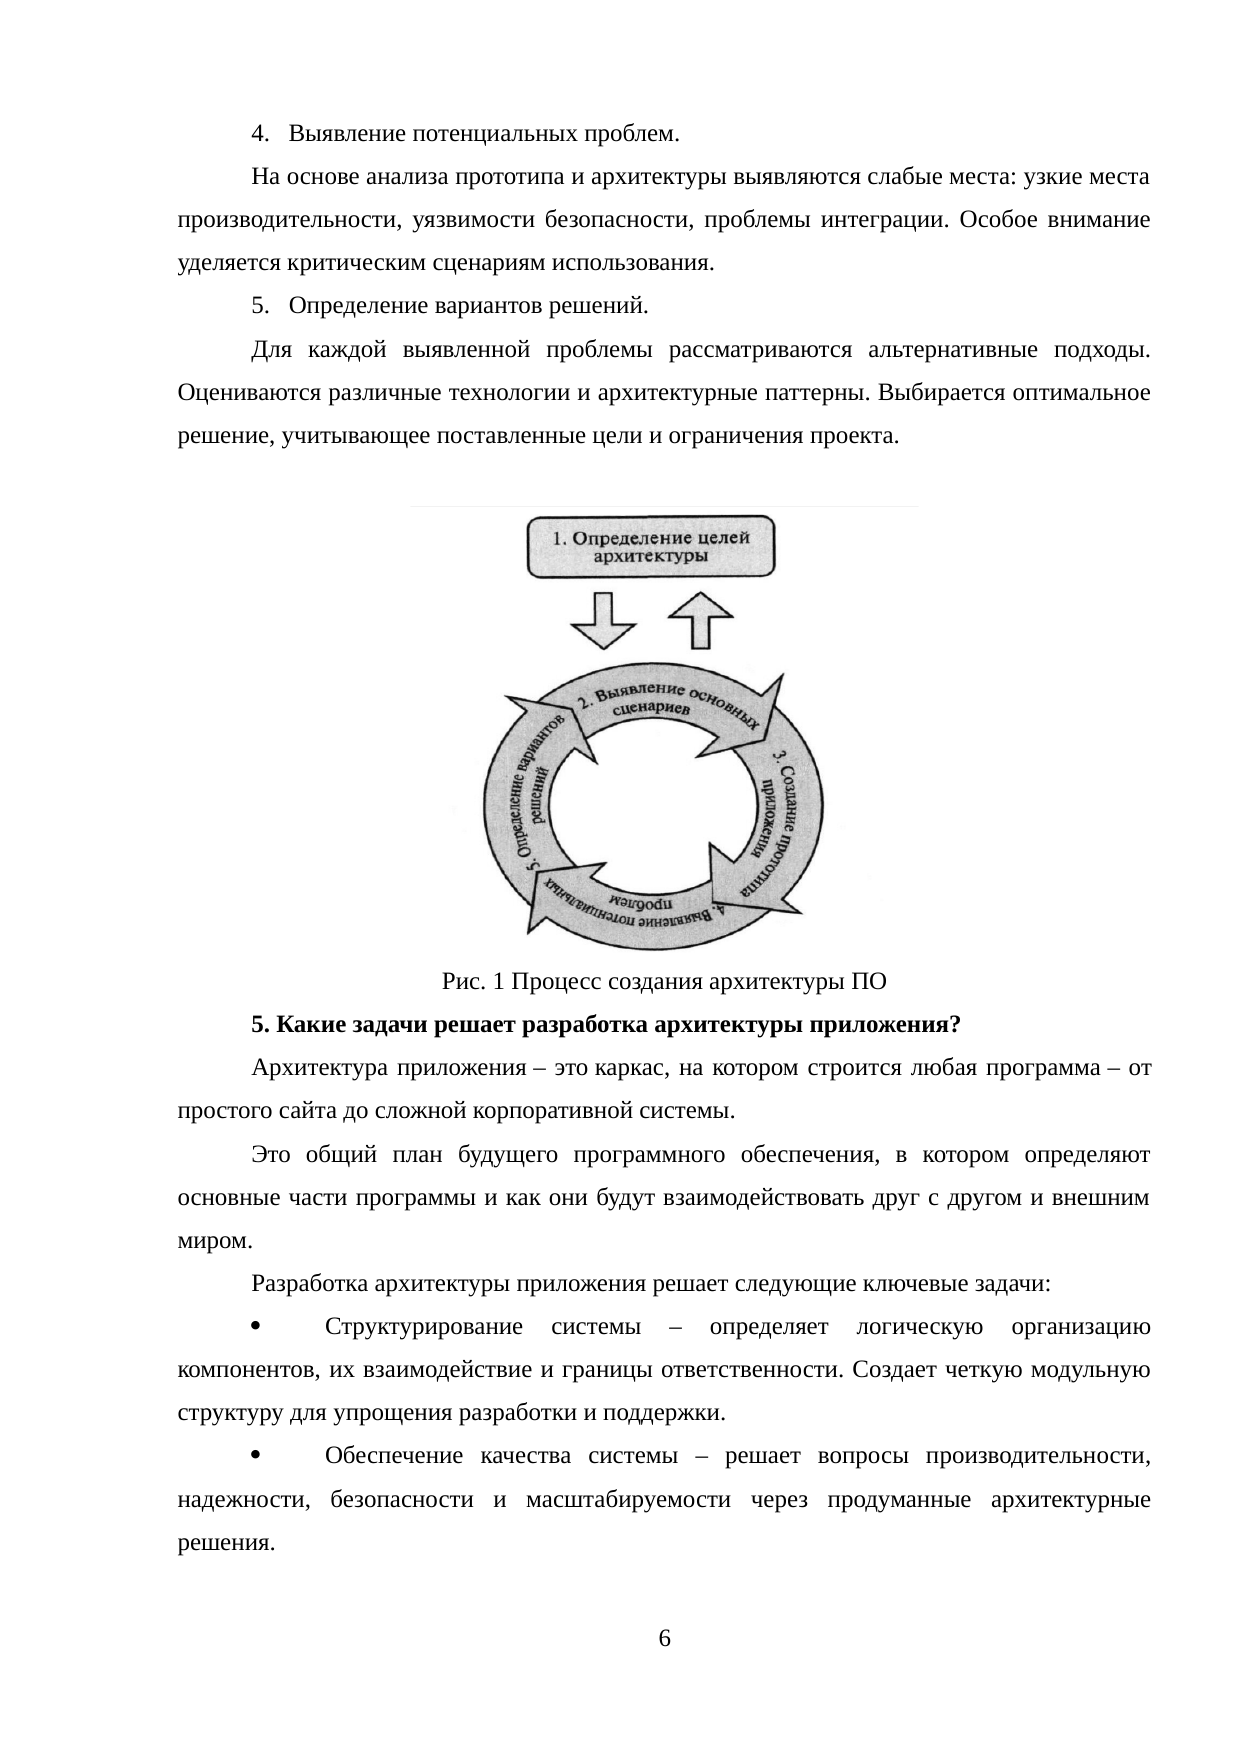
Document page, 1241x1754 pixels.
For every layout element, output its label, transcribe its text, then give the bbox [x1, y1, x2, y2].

list Определение вариантов решений. [251, 291, 1152, 319]
list Структурирование системы – определяет логическую организацию компонентов, их взаимодействие и границы ответственности. Создает четкую модульную структуру для упрощения разработки и поддержки. [177, 1311, 1152, 1426]
picture [410, 506, 919, 953]
text Разработка архитектуры приложения решает следующие ключевые задачи: [177, 1268, 1152, 1297]
text Архитектура приложения – это каркас, на котором строится любая программа – от простого сайта до сложной корпоративной системы. [177, 1052, 1152, 1124]
text Это общий план будущего программного обеспечения, в котором определяют основные части программы и как они будут взаимодействовать друг с другом и внешним миром. [177, 1139, 1152, 1254]
text Для каждой выявленной проблемы рассматриваются альтернативные подходы. Оцениваются различные технологии и архитектурные паттерны. Выбирается оптимальное решение, учитывающее поставленные цели и ограничения проекта. [177, 334, 1152, 449]
text Рис. 1 Процесс создания архитектуры ПО [177, 966, 1152, 995]
list Обеспечение качества системы – решает вопросы производительности, надежности, безопасности и масштабируемости через продуманные архитектурные решения. [177, 1441, 1152, 1556]
text На основе анализа прототипа и архитектуры выявляются слабые места: узкие места производительности, уязвимости безопасности, проблемы интеграции. Особое внимание уделяется критическим сценариям использования. [177, 161, 1152, 276]
list Выявление потенциальных проблем. [251, 118, 1152, 147]
text 5. Какие задачи решает разработка архитектуры приложения? [177, 1009, 1152, 1038]
